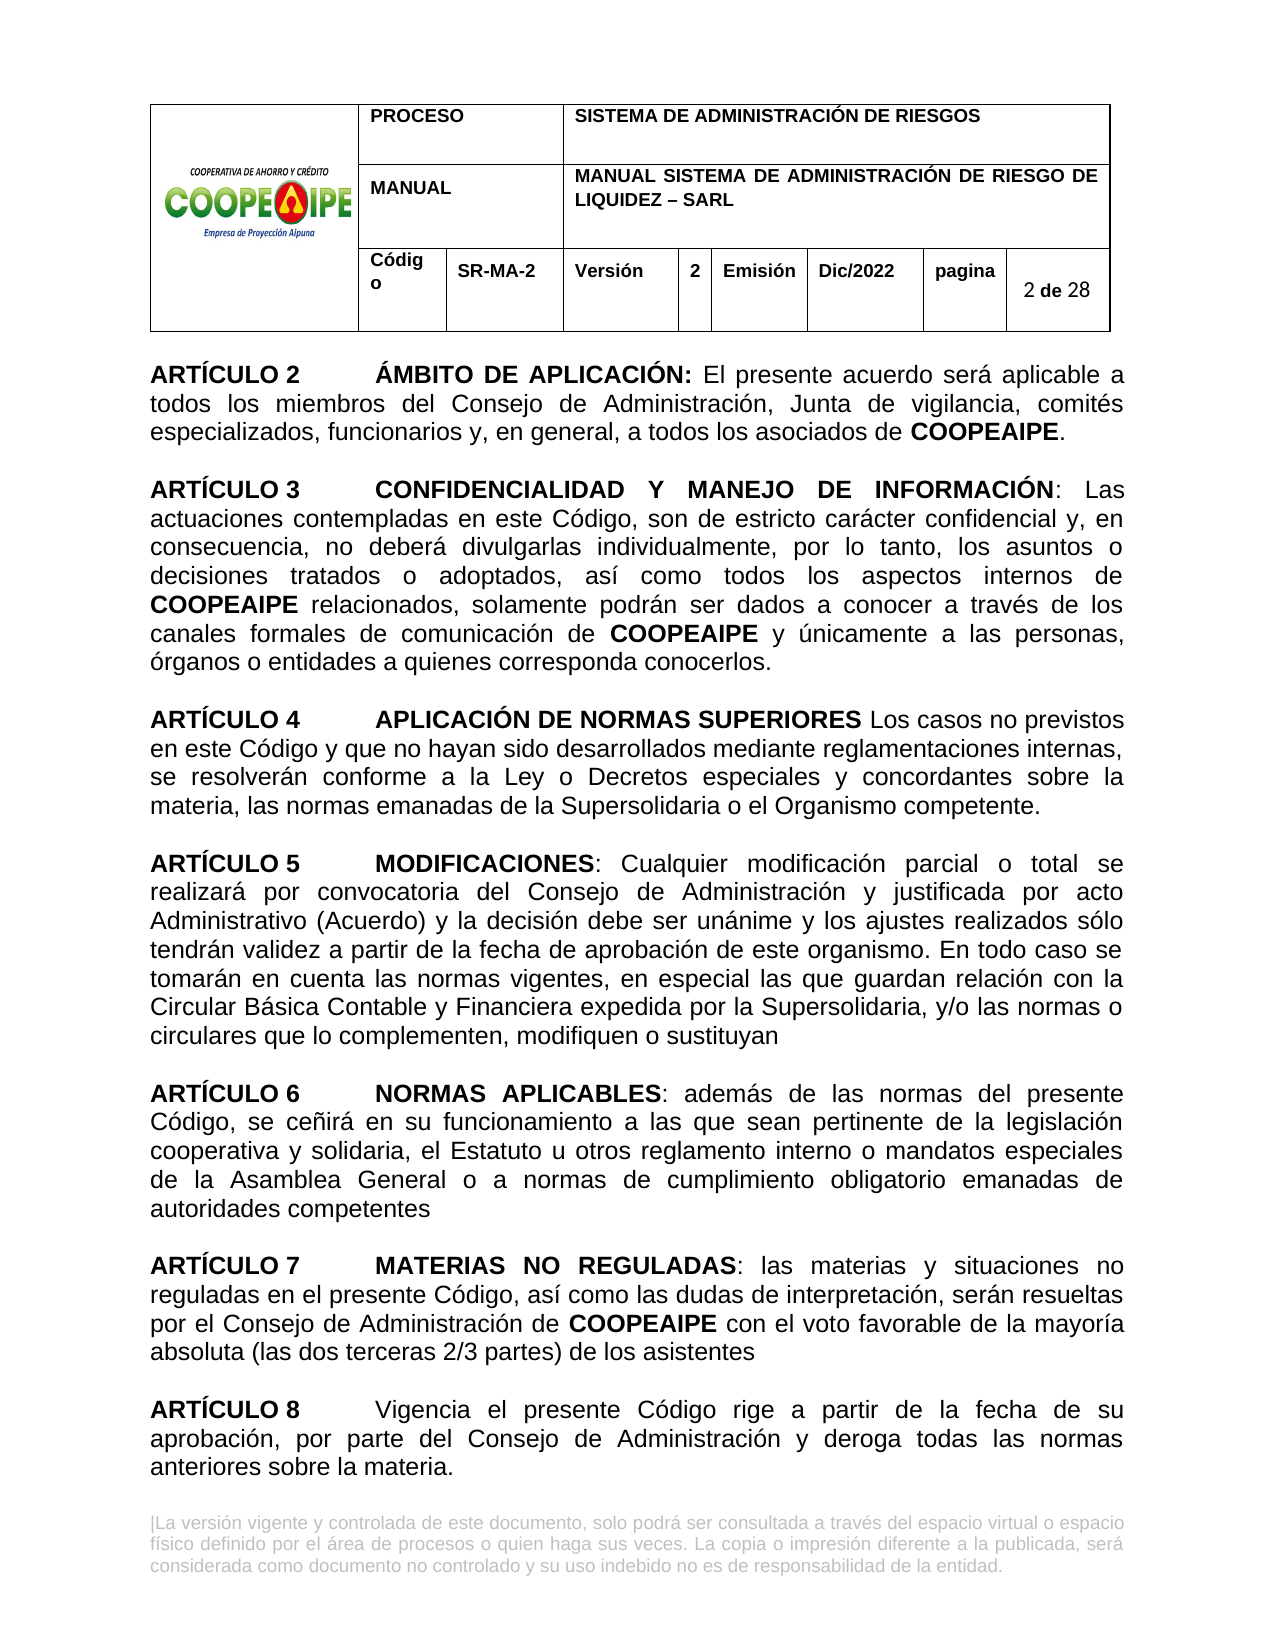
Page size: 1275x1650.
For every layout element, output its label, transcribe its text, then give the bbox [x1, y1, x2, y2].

list ÁMBITO DE APLICACIÓN: El presente acuerdo será aplicable a todos los miembros del Consejo de Administración, Junta de vigilancia, comités especializados, funcionarios y, en general, a todos los asociados de COOPEAIPE. [150, 360, 1125, 446]
picture [161, 157, 355, 242]
list MATERIAS NO REGULADAS: las materias y situaciones no reguladas en el presente Código, así como las dudas de interpretación, serán resueltas por el Consejo de Administración de COOPEAIPE con el voto favorable de la mayoría absoluta (las dos terceras 2/3 partes) de los asistentes [150, 1251, 1125, 1366]
list Vigencia el presente Código rige a partir de la fecha de su aprobación, por parte del Consejo de Administración y deroga todas las normas anteriores sobre la materia. [150, 1395, 1125, 1481]
list NORMAS APLICABLES: además de las normas del presente Código, se ceñirá en su funcionamiento a las que sean pertinente de la legislación cooperativa y solidaria, el Estatuto u otros reglamento interno o mandatos especiales de la Asamblea General o a normas de cumplimiento obligatorio emanadas de autoridades competentes [150, 1079, 1125, 1222]
list CONFIDENCIALIDAD Y MANEJO DE INFORMACIÓN: Las actuaciones contempladas en este Código, son de estricto carácter confidencial y, en consecuencia, no deberá divulgarlas individualmente, por lo tanto, los asuntos o decisiones tratados o adoptados, así como todos los aspectos internos de COOPEAIPE relacionados, solamente podrán ser dados a conocer a través de los canales formales de comunicación de COOPEAIPE y únicamente a las personas, órganos o entidades a quienes corresponda conocerlos. [150, 475, 1125, 676]
list APLICACIÓN DE NORMAS SUPERIORES Los casos no previstos en este Código y que no hayan sido desarrollados mediante reglamentaciones internas, se resolverán conforme a la Ley o Decretos especiales y concordantes sobre la materia, las normas emanadas de la Supersolidaria o el Organismo competente. [150, 705, 1125, 820]
list MODIFICACIONES: Cualquier modificación parcial o total se realizará por convocatoria del Consejo de Administración y justificada por acto Administrativo (Acuerdo) y la decisión debe ser unánime y los ajustes realizados sólo tendrán validez a partir de la fecha de aprobación de este organismo. En todo caso se tomarán en cuenta las normas vigentes, en especial las que guardan relación con la Circular Básica Contable y Financiera expedida por la Supersolidaria, y/o las normas o circulares que lo complementen, modifiquen o sustituyan [150, 849, 1125, 1050]
